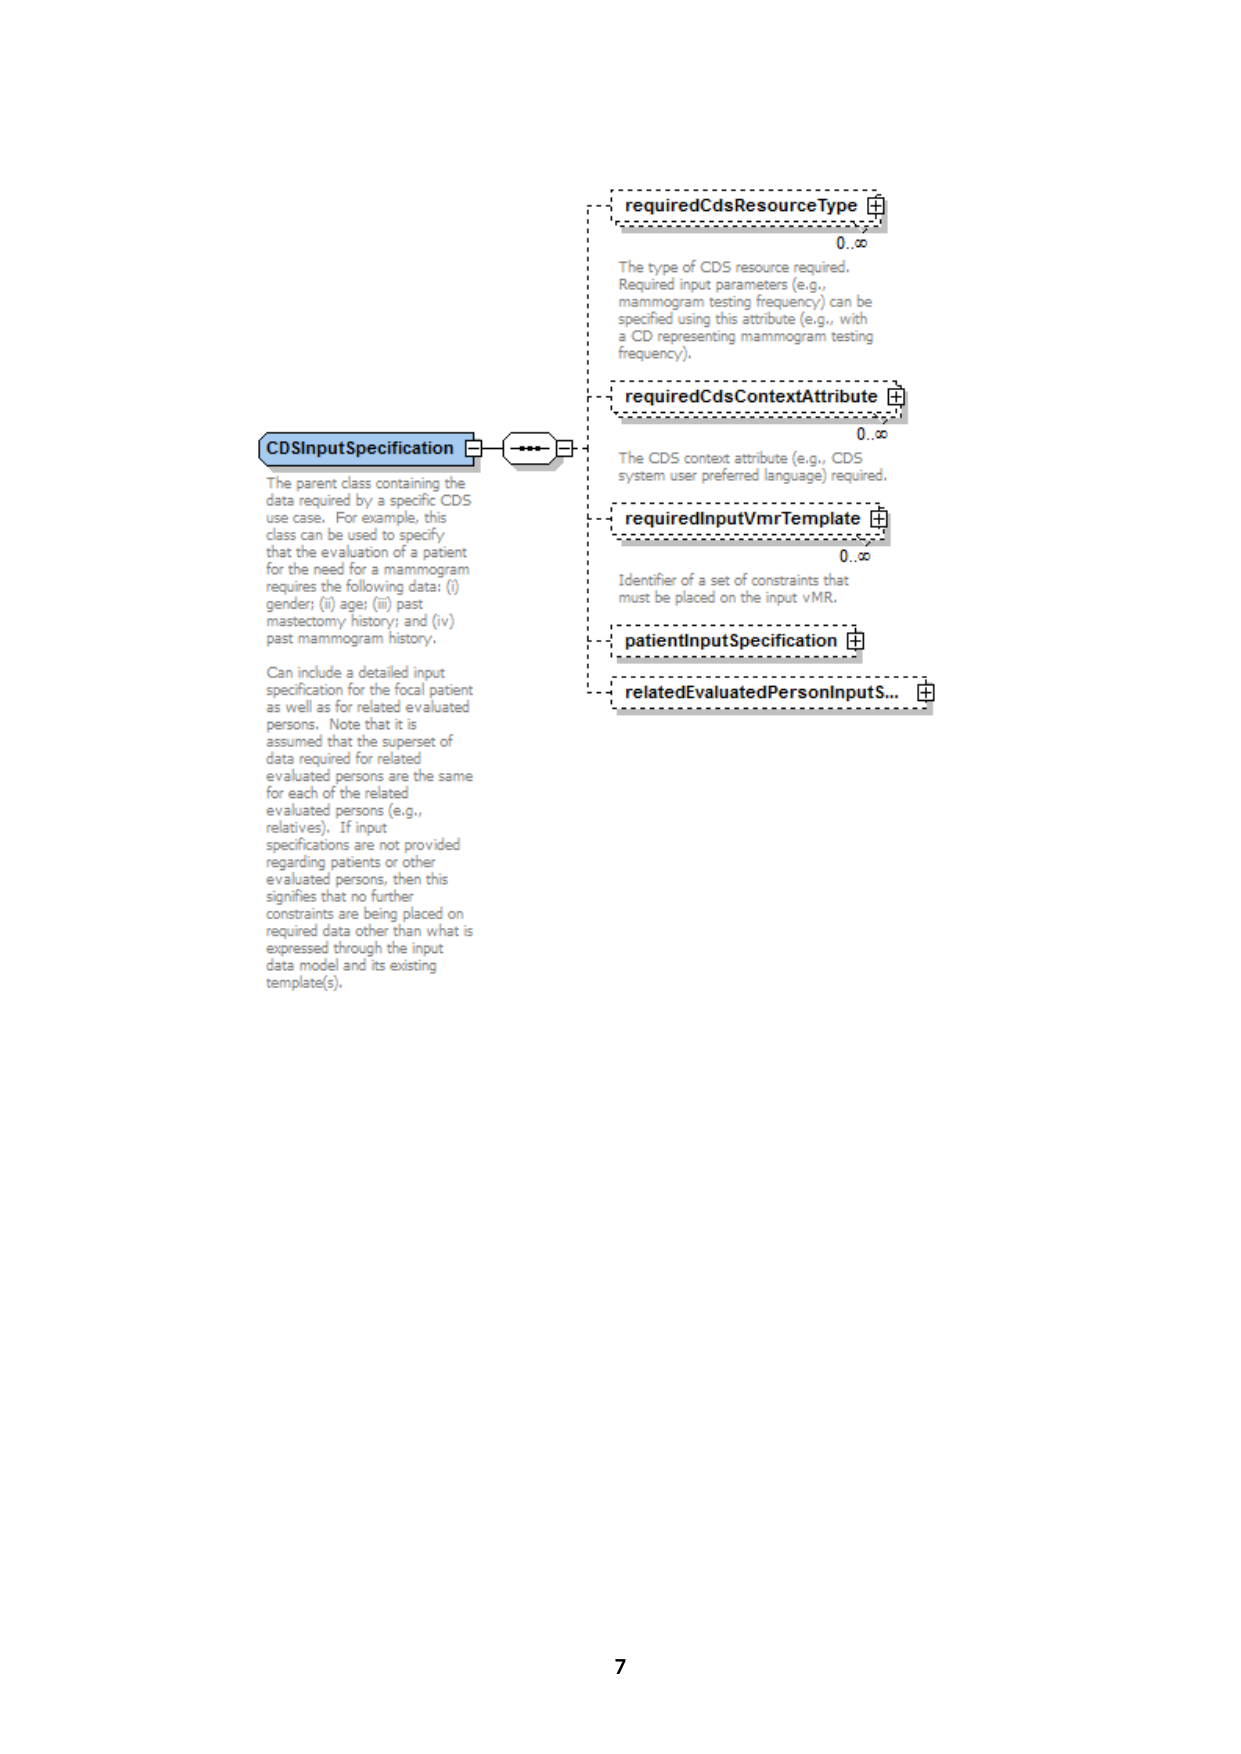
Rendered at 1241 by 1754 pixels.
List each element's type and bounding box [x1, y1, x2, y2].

picture [254, 150, 973, 1035]
